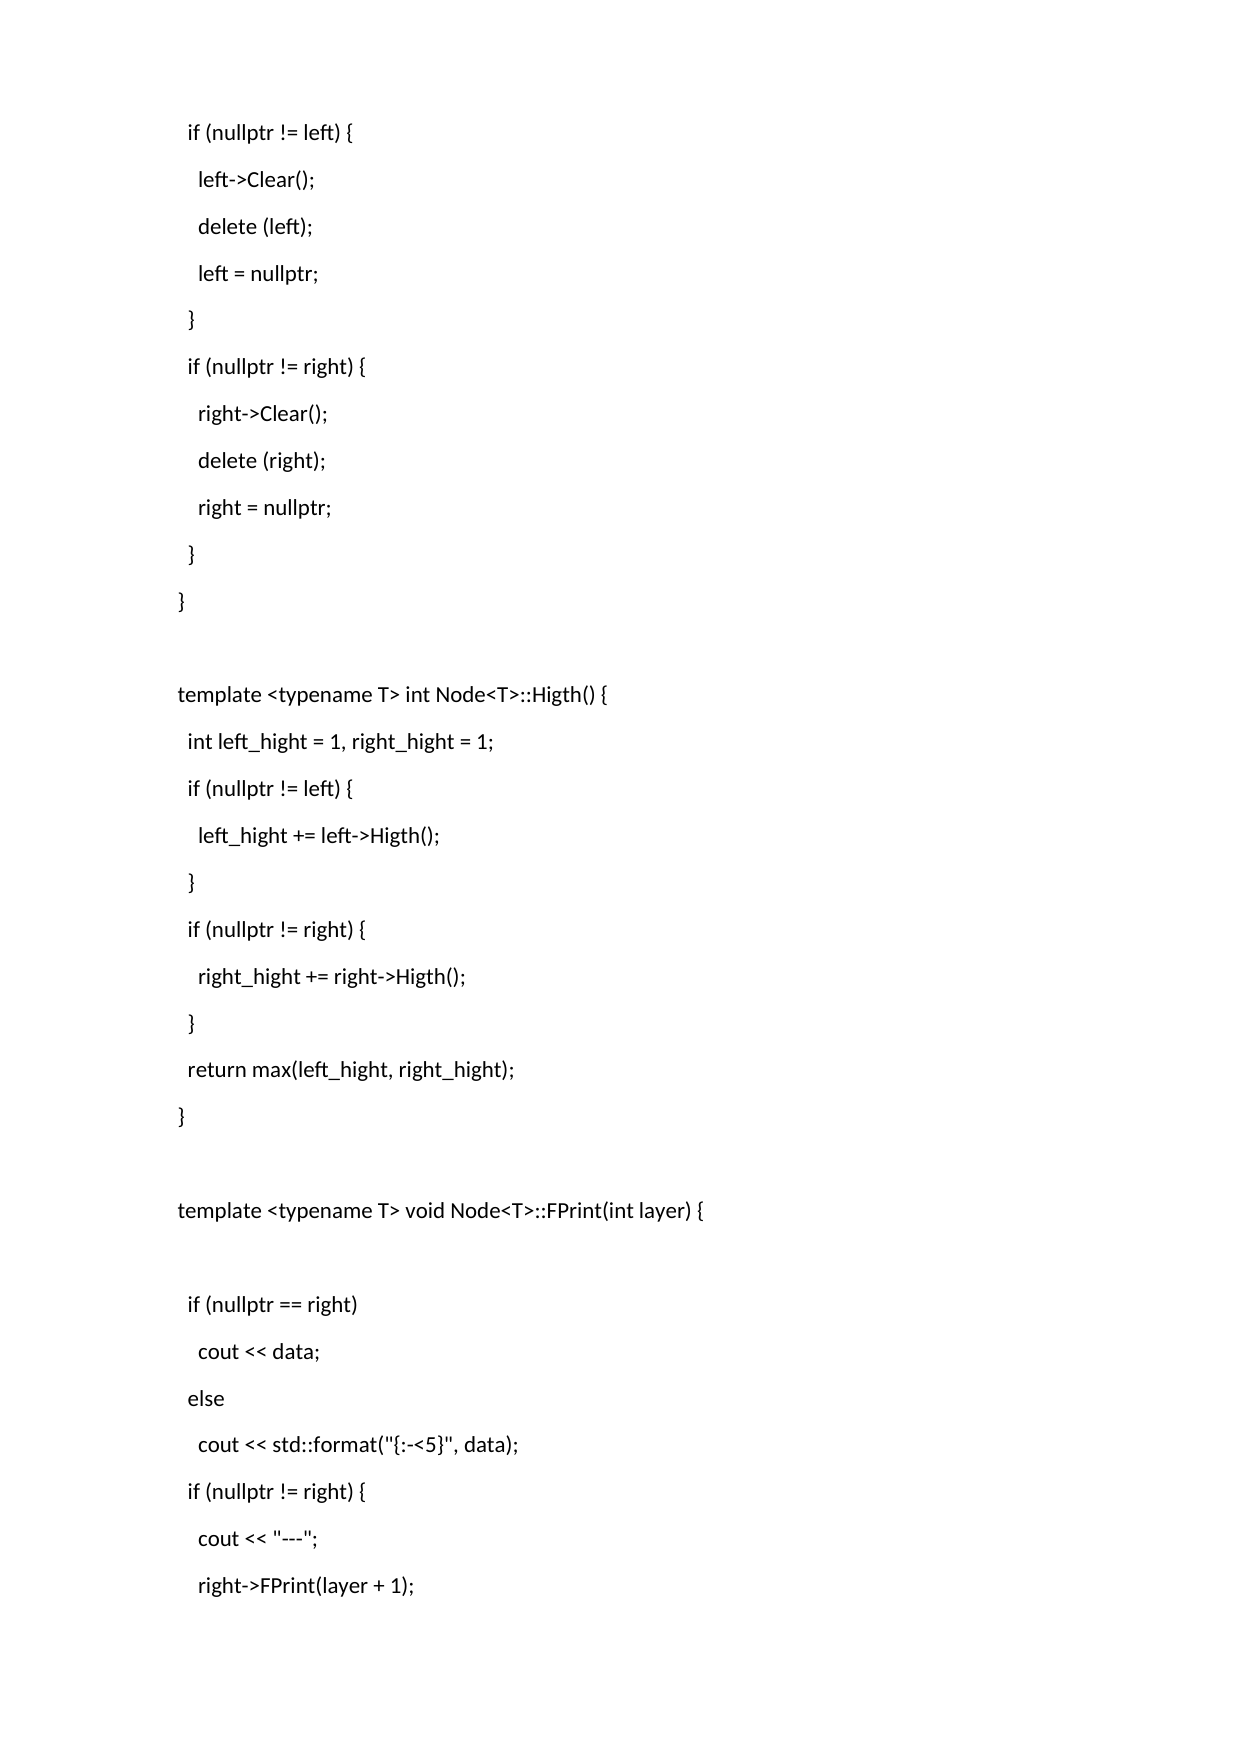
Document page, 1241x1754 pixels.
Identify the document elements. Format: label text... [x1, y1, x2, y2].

text right_hight += right->Higth(); [177, 962, 1122, 990]
text if (nullptr != right) { [177, 352, 1122, 381]
text if (nullptr != right) { [177, 1477, 1122, 1506]
text if (nullptr != left) { [177, 118, 1122, 146]
text cout << data; [177, 1337, 1122, 1365]
text delete (left); [177, 212, 1122, 240]
text if (nullptr == right) [177, 1290, 1122, 1318]
text if (nullptr != left) { [177, 774, 1122, 802]
text cout << "---"; [177, 1524, 1122, 1552]
text delete (right); [177, 446, 1122, 474]
text left = nullptr; [177, 259, 1122, 287]
text int left_hight = 1, right_hight = 1; [177, 727, 1122, 756]
text } [177, 587, 1122, 615]
text right->Clear(); [177, 399, 1122, 427]
text right->FPrint(layer + 1); [177, 1571, 1122, 1599]
text cout << std::format("{:-<5}", data); [177, 1431, 1122, 1459]
text } [177, 1009, 1122, 1037]
text right = nullptr; [177, 493, 1122, 521]
text template <typename T> int Node<T>::Higth() { [177, 681, 1122, 709]
text template <typename T> void Node<T>::FPrint(int layer) { [177, 1196, 1122, 1224]
text left->Clear(); [177, 165, 1122, 193]
text left_hight += left->Higth(); [177, 821, 1122, 849]
text } [177, 868, 1122, 896]
text } [177, 1102, 1122, 1131]
text } [177, 540, 1122, 568]
text if (nullptr != right) { [177, 915, 1122, 943]
text else [177, 1384, 1122, 1412]
text } [177, 306, 1122, 334]
text return max(left_hight, right_hight); [177, 1056, 1122, 1084]
